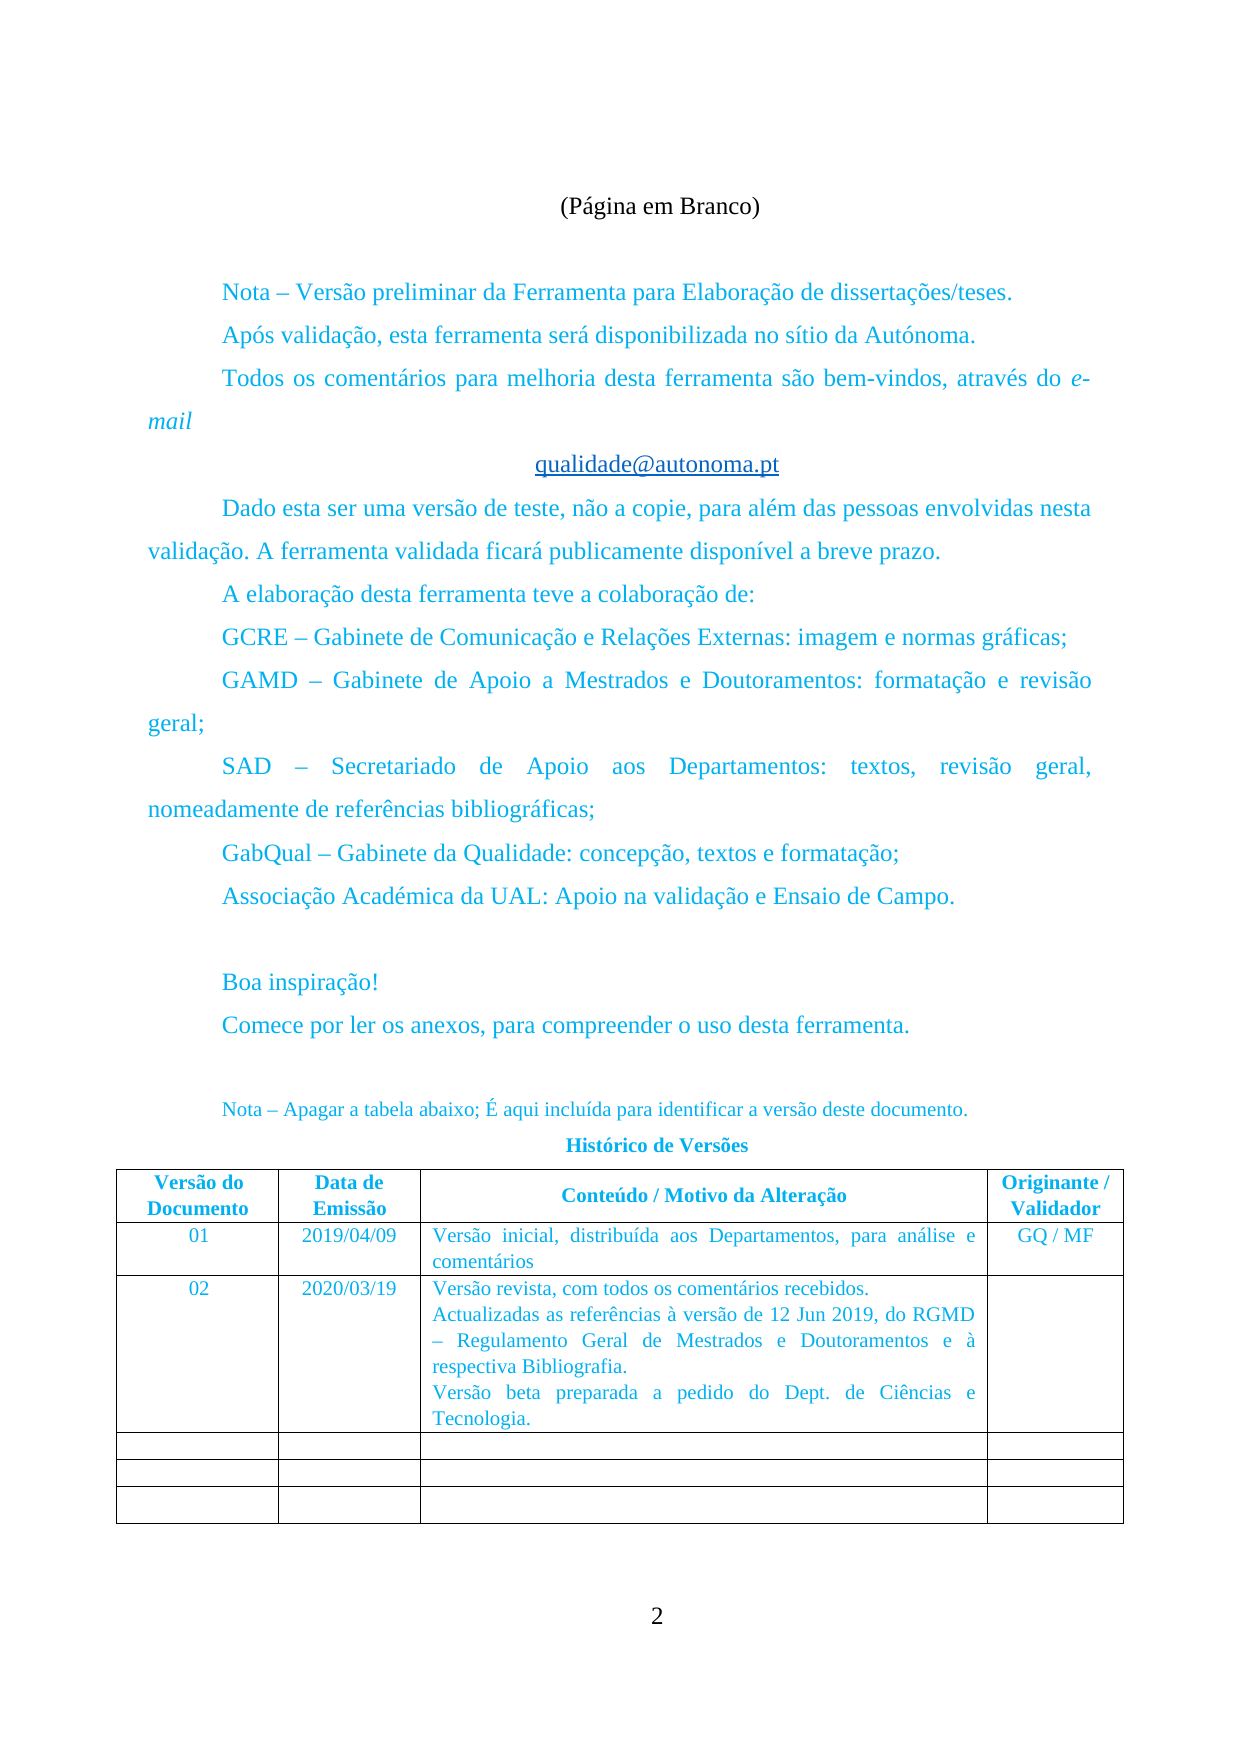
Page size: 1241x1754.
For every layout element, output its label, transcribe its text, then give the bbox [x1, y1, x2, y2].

text GCRE – Gabinete de Comunicação e Relações Externas: imagem e normas gráficas; [148, 622, 1092, 651]
picture [1052, 1228, 1058, 1242]
picture [752, 1232, 759, 1240]
table_cell [117, 1433, 278, 1459]
picture [502, 888, 507, 899]
text Dado esta ser uma versão de teste, não a copie, para além das pessoas envolvidas nesta validação. A ferramenta validada ficará publicamente disponível a breve prazo. [148, 493, 1092, 564]
text Associação Académica da UAL: Apoio na validação e Ensaio de Campo. [148, 881, 1092, 909]
table_cell [421, 1487, 987, 1523]
table_cell [421, 1460, 987, 1486]
picture [231, 1102, 236, 1111]
text Boa inspiração! [148, 967, 1092, 996]
picture [286, 1105, 291, 1113]
table_header Originante / Validador [988, 1170, 1123, 1222]
text Histórico de Versões [148, 1132, 1092, 1157]
table_cell [117, 1487, 278, 1523]
table_cell [988, 1487, 1123, 1523]
table_cell 02 [117, 1276, 278, 1432]
text GAMD – Gabinete de Apoio a Mestrados e Doutoramentos: formatação e revisão geral; [148, 665, 1092, 737]
picture [612, 1228, 618, 1242]
text (Página em Branco) [148, 191, 1092, 219]
table_cell Versão inicial, distribuída aos Departamentos, para análise e comentários [421, 1223, 987, 1275]
picture [370, 1228, 376, 1242]
picture [370, 1281, 376, 1295]
table_cell [988, 1433, 1123, 1459]
table_cell 2019/04/09 [279, 1223, 420, 1275]
text A elaboração desta ferramenta teve a colaboração de: [148, 579, 1092, 608]
table_cell [279, 1487, 420, 1523]
table_cell 2020/03/19 [279, 1276, 420, 1432]
text Comece por ler os anexos, para compreender o uso desta ferramenta. [148, 1010, 1092, 1039]
table_cell [279, 1433, 420, 1459]
picture [908, 1389, 915, 1397]
table_cell [117, 1460, 278, 1486]
text Todos os comentários para melhoria desta ferramenta são bem-vindos, através do e-mail [148, 363, 1092, 435]
picture [343, 1228, 349, 1242]
table_cell Versão revista, com todos os comentários recebidos. Actualizadas as referências à versão de 12 Jun 2019, do RGMD – Regulamento Geral de Mestrados e Doutoramentos e à respectiva Bibliografia. Versão beta preparada a pedido do Dept. de Ciências e Tecnologia. [421, 1276, 987, 1432]
picture [360, 1230, 366, 1237]
picture [782, 1106, 789, 1114]
table_cell [988, 1276, 1123, 1432]
table_cell GQ / MF [988, 1223, 1123, 1275]
picture [343, 1281, 349, 1295]
text SAD – Secretariado de Apoio aos Departamentos: textos, revisão geral, nomeadamente de referências bibliográficas; [148, 751, 1092, 823]
text qualidade@autonoma.pt [148, 449, 1092, 478]
table_cell 01 [117, 1223, 278, 1275]
text Nota – Versão preliminar da Ferramenta para Elaboração de dissertações/teses. [148, 277, 1092, 306]
picture [463, 1415, 470, 1423]
text Nota – Apagar a tabela abaixo; É aqui incluída para identificar a versão deste documento. [148, 1096, 1092, 1121]
table_cell [988, 1460, 1123, 1486]
table_header Conteúdo / Motivo da Alteração [421, 1170, 987, 1222]
text Após validação, esta ferramenta será disponibilizada no sítio da Autónoma. [148, 320, 1092, 349]
table_cell [279, 1460, 420, 1486]
table_header Versão do Documento [117, 1170, 278, 1222]
text GabQual – Gabinete da Qualidade: concepção, textos e formatação; [148, 838, 1092, 866]
picture [870, 1232, 877, 1240]
table_cell [421, 1433, 987, 1459]
table_header Data de Emissão [279, 1170, 420, 1222]
picture [702, 1311, 709, 1319]
picture [868, 1337, 875, 1345]
